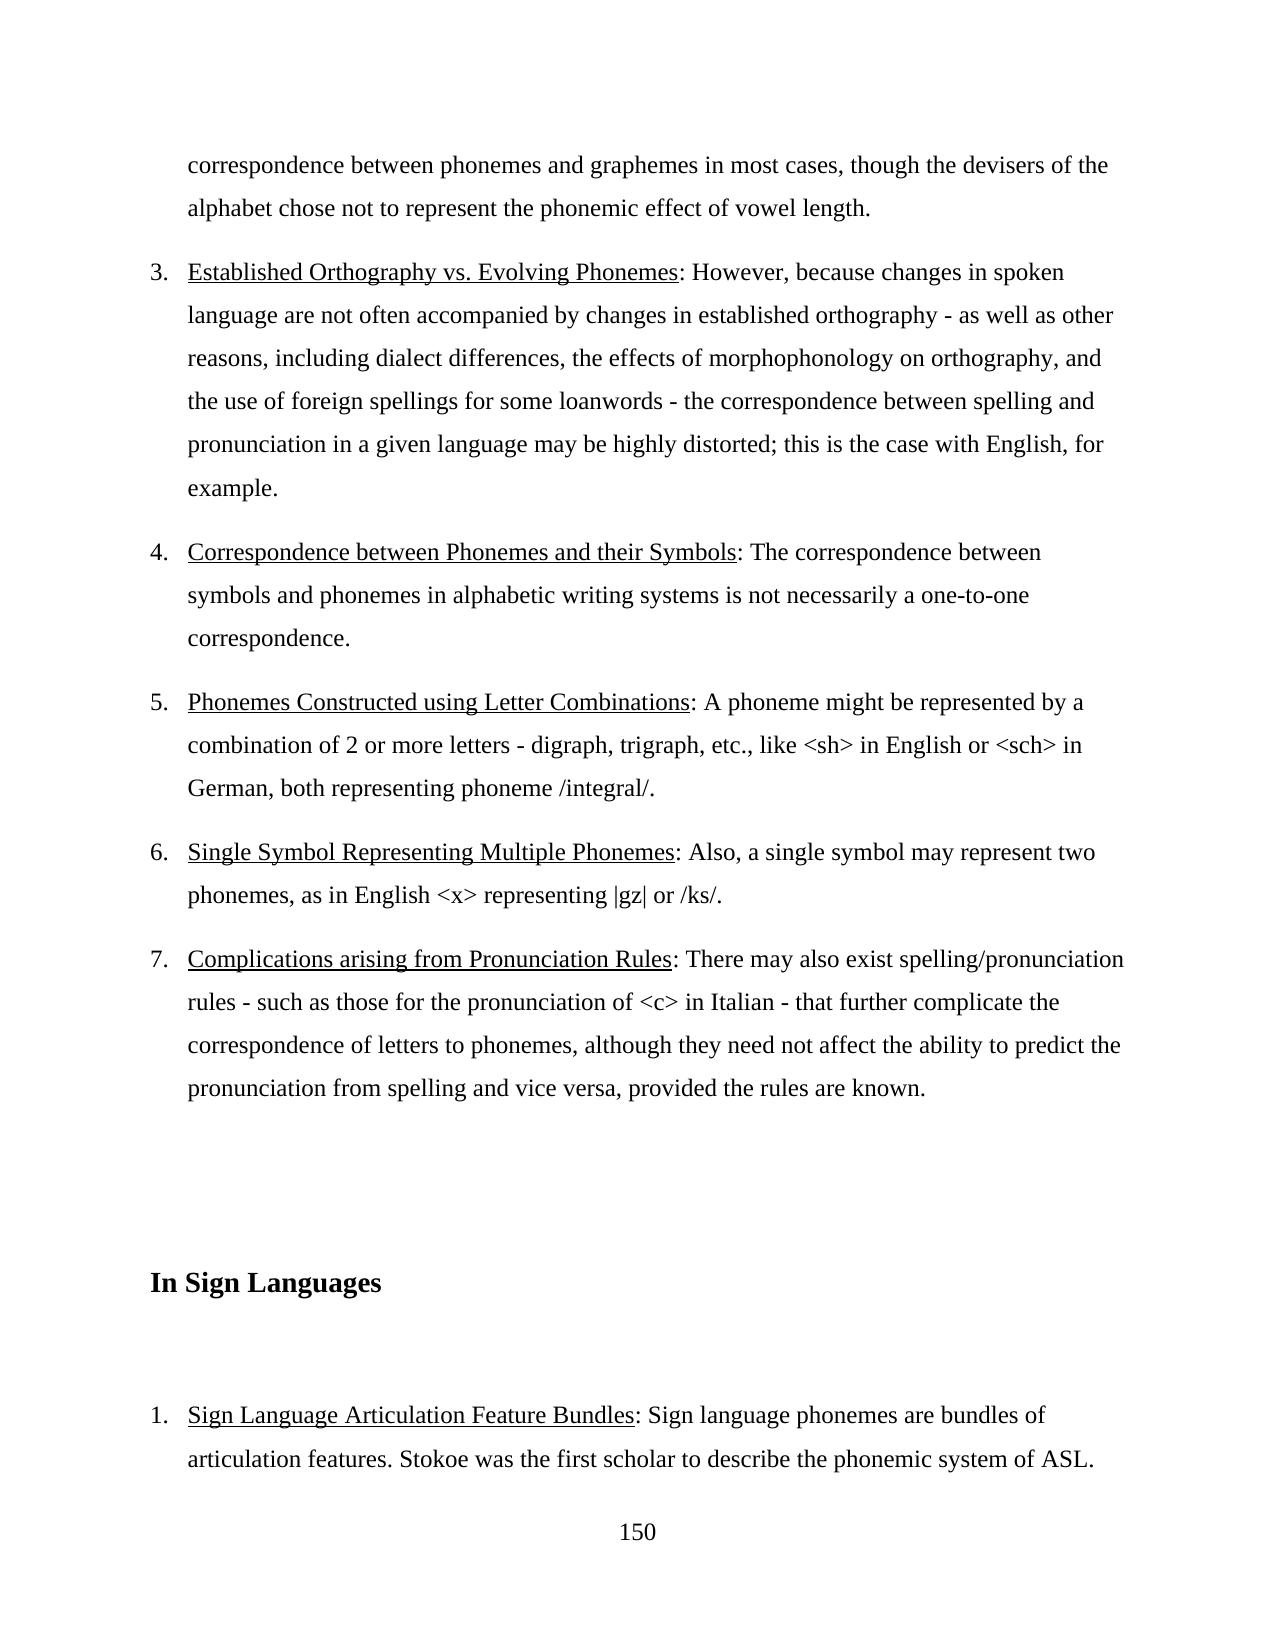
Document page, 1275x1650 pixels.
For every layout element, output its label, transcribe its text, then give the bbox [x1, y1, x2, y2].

list Correspondence between Phonemes and their Symbols: The correspondence between symbols and phonemes in alphabetic writing systems is not necessarily a one-to-one correspondence. [150, 537, 1125, 652]
list Complications arising from Pronunciation Rules: There may also exist spelling/pronunciation rules - such as those for the pronunciation of <c> in Italian - that further complicate the correspondence of letters to phonemes, although they need not affect the ability to predict the pronunciation from spelling and vice versa, provided the rules are known. [150, 944, 1125, 1102]
list Single Symbol Representing Multiple Phonemes: Also, a single symbol may represent two phonemes, as in English <x> representing |gz| or /ks/. [150, 837, 1125, 909]
list Sign Language Articulation Feature Bundles: Sign language phonemes are bundles of articulation features. Stokoe was the first scholar to describe the phonemic system of ASL. [150, 1401, 1125, 1472]
text In Sign Languages [150, 1265, 1125, 1299]
list Established Orthography vs. Evolving Phonemes: However, because changes in spoken language are not often accompanied by changes in established orthography - as well as other reasons, including dialect differences, the effects of morphophonology on orthography, and the use of foreign spellings for some loanwords - the correspondence between spelling and pronunciation in a given language may be highly distorted; this is the case with English, for example. [150, 257, 1125, 501]
list Phonemes Constructed using Letter Combinations: A phoneme might be represented by a combination of 2 or more letters - digraph, trigraph, etc., like <sh> in English or <sch> in German, both representing phoneme /integral/. [150, 687, 1125, 802]
